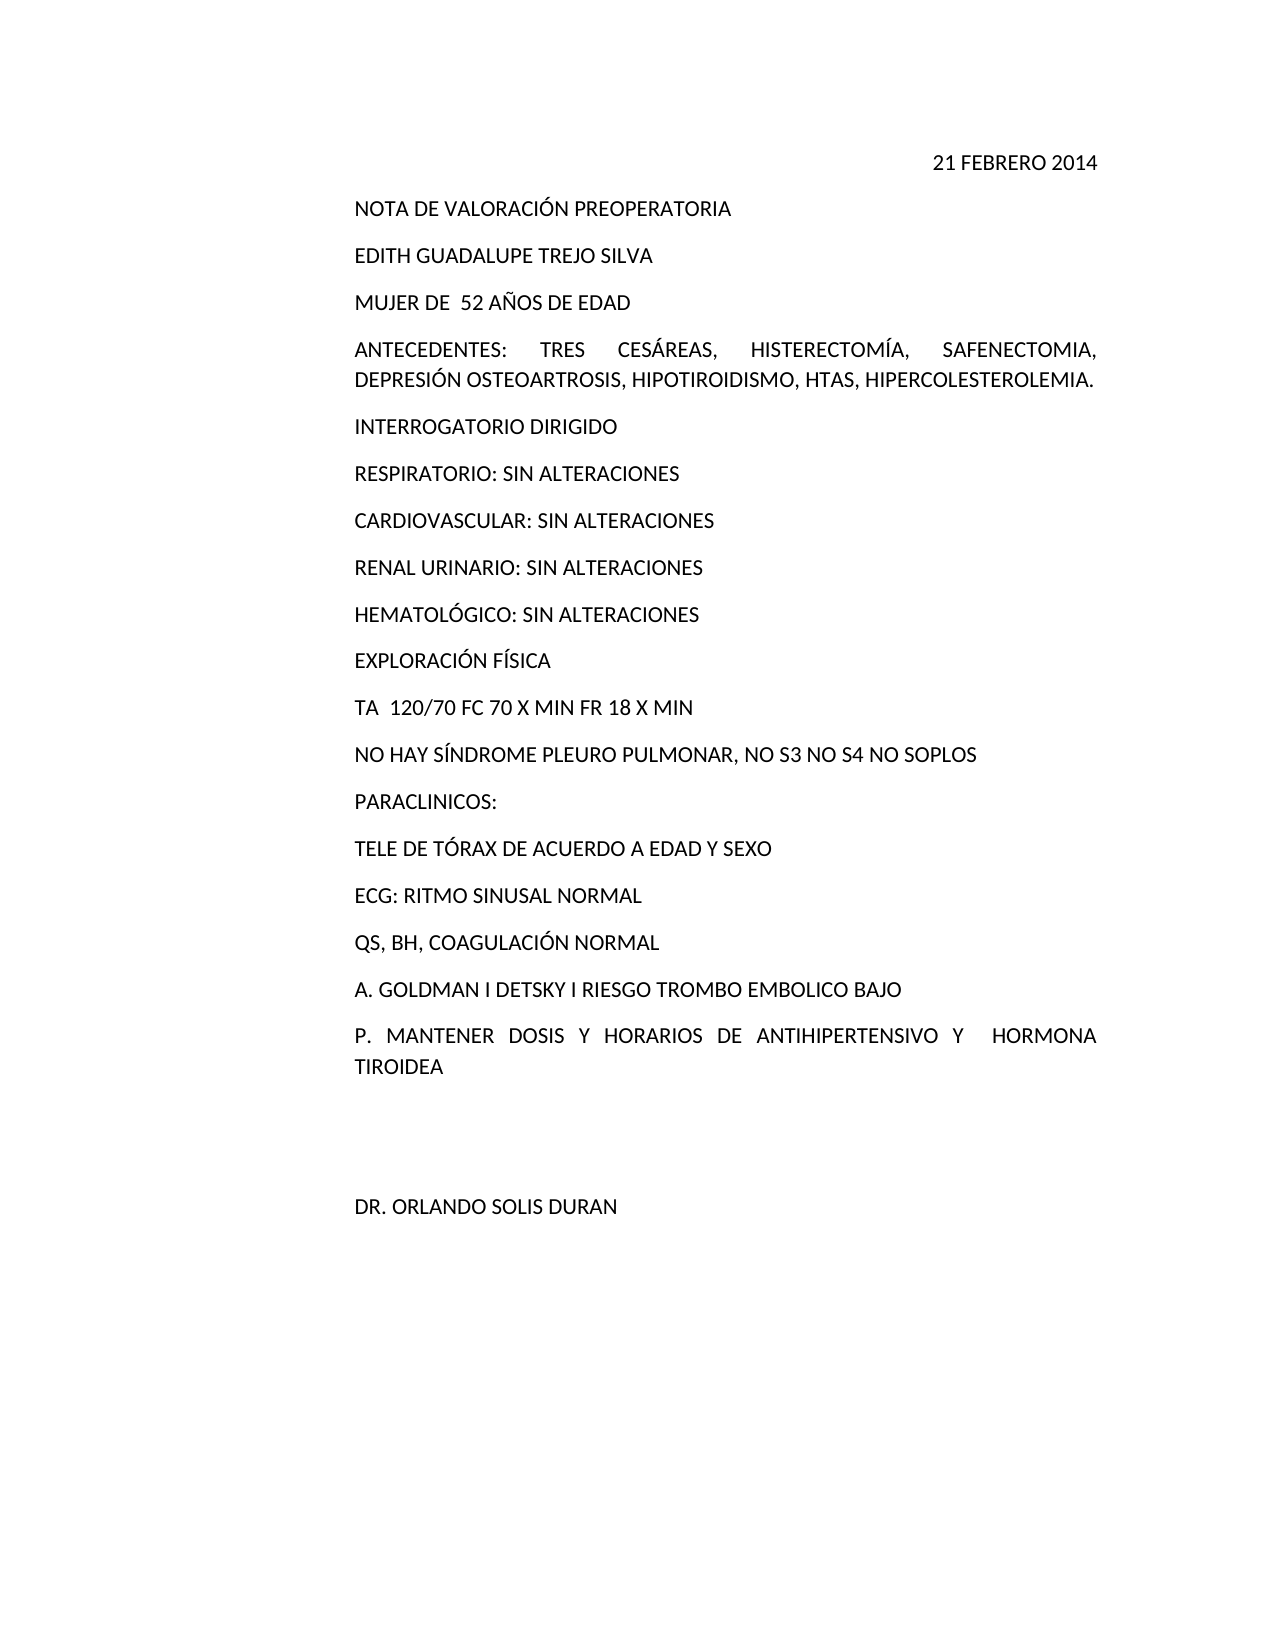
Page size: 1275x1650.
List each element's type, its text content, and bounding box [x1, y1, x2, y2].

text 21 FEBRERO 2014 [354, 148, 1098, 176]
text INTERROGATORIO DIRIGIDO [354, 412, 1098, 440]
text NOTA DE VALORACIÓN PREOPERATORIA [354, 194, 1098, 222]
text NO HAY SÍNDROME PLEURO PULMONAR, NO S3 NO S4 NO SOPLOS [354, 740, 1098, 768]
text MUJER DE 52 AÑOS DE EDAD [354, 288, 1098, 316]
text DR. ORLANDO SOLIS DURAN [354, 1192, 1098, 1220]
text CARDIOVASCULAR: SIN ALTERACIONES [354, 506, 1098, 534]
text P. MANTENER DOSIS Y HORARIOS DE ANTIHIPERTENSIVO Y HORMONA TIROIDEA [354, 1022, 1098, 1080]
text RENAL URINARIO: SIN ALTERACIONES [354, 553, 1098, 581]
text EXPLORACIÓN FÍSICA [354, 647, 1098, 674]
text EDITH GUADALUPE TREJO SILVA [354, 241, 1098, 269]
text TA 120/70 FC 70 X MIN FR 18 X MIN [354, 693, 1098, 721]
text ECG: RITMO SINUSAL NORMAL [354, 881, 1098, 909]
text PARACLINICOS: [354, 787, 1098, 815]
text TELE DE TÓRAX DE ACUERDO A EDAD Y SEXO [354, 834, 1098, 862]
text ANTECEDENTES: TRES CESÁREAS, HISTERECTOMÍA, SAFENECTOMIA, DEPRESIÓN OSTEOARTROSIS, HIPOTIROIDISMO, HTAS, HIPERCOLESTEROLEMIA. [354, 335, 1098, 393]
text HEMATOLÓGICO: SIN ALTERACIONES [354, 600, 1098, 628]
text QS, BH, COAGULACIÓN NORMAL [354, 928, 1098, 956]
text A. GOLDMAN I DETSKY I RIESGO TROMBO EMBOLICO BAJO [354, 975, 1098, 1003]
text RESPIRATORIO: SIN ALTERACIONES [354, 459, 1098, 487]
